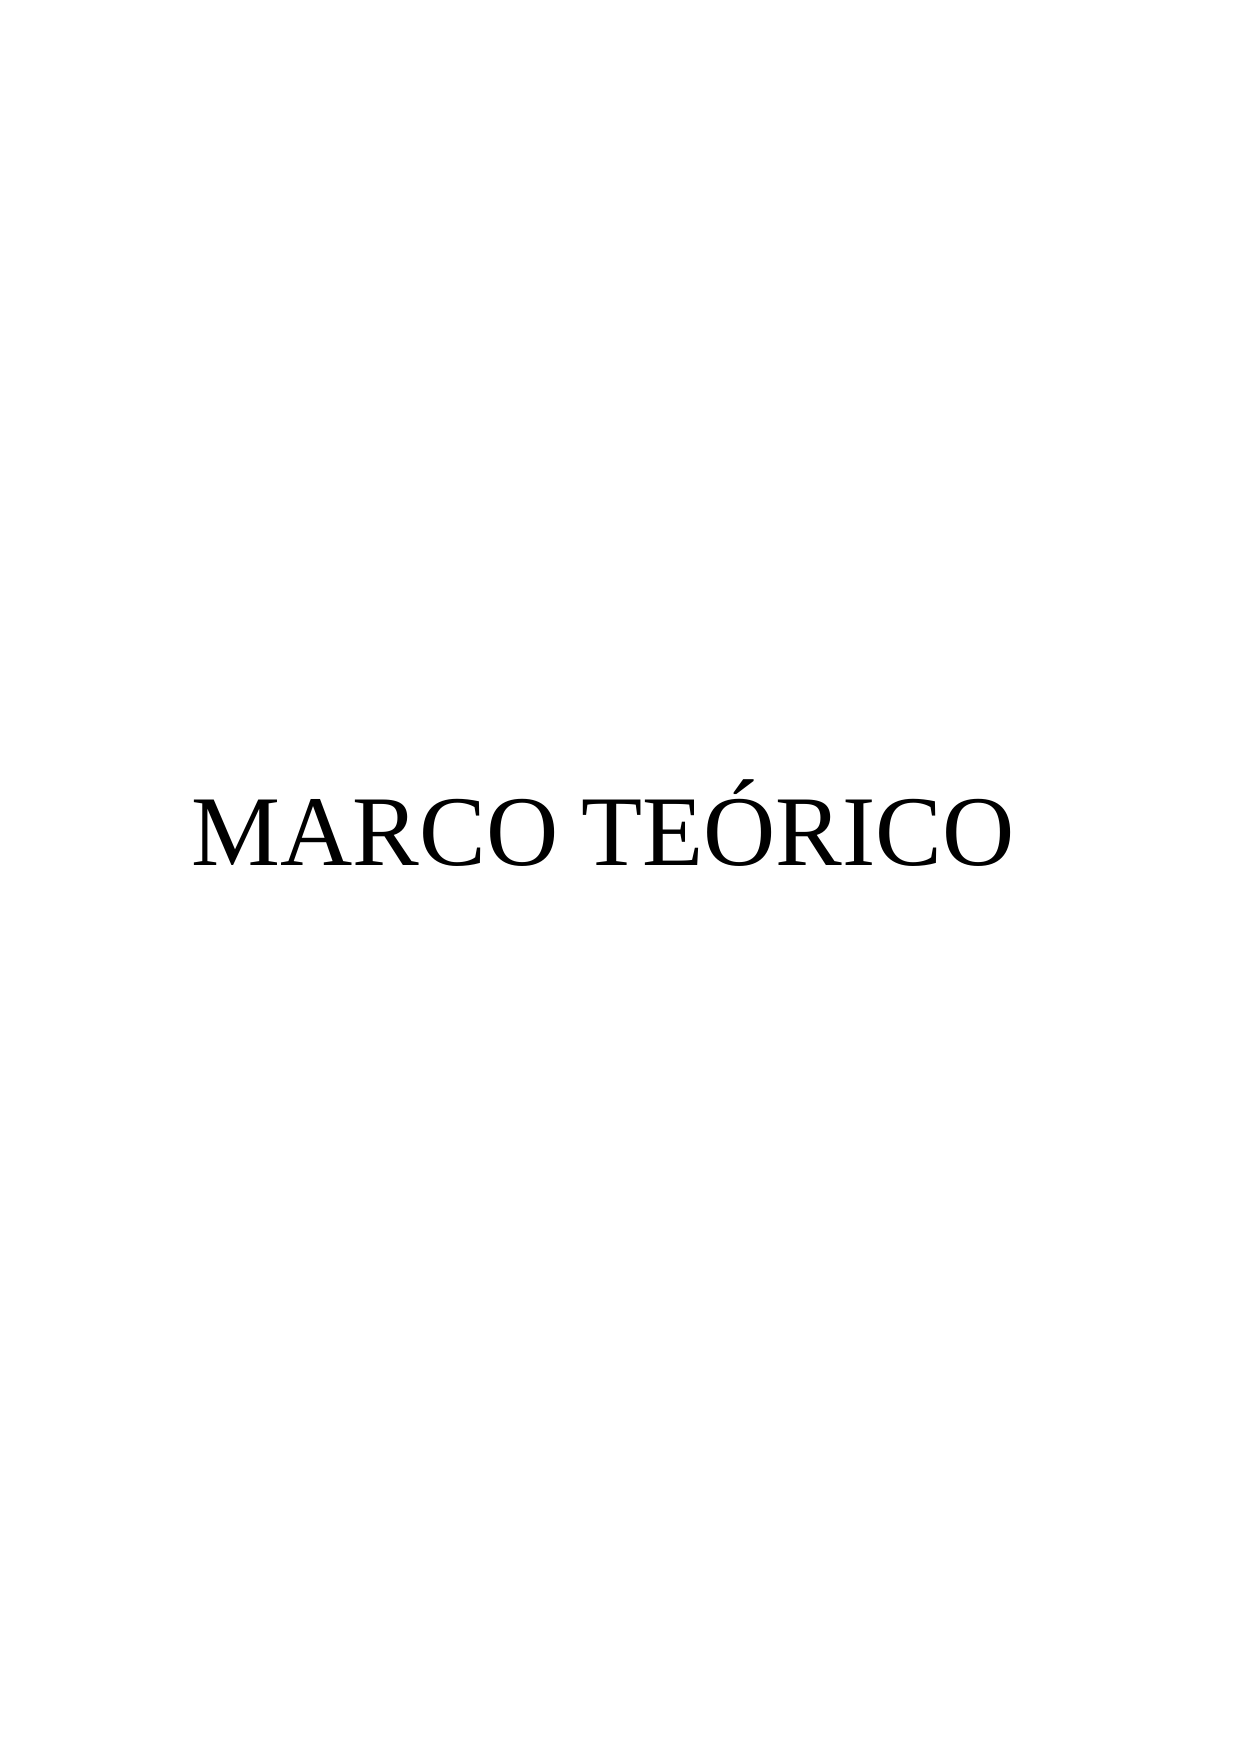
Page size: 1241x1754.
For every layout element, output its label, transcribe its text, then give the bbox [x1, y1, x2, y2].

text MARCO TEÓRICO [118, 771, 1122, 886]
